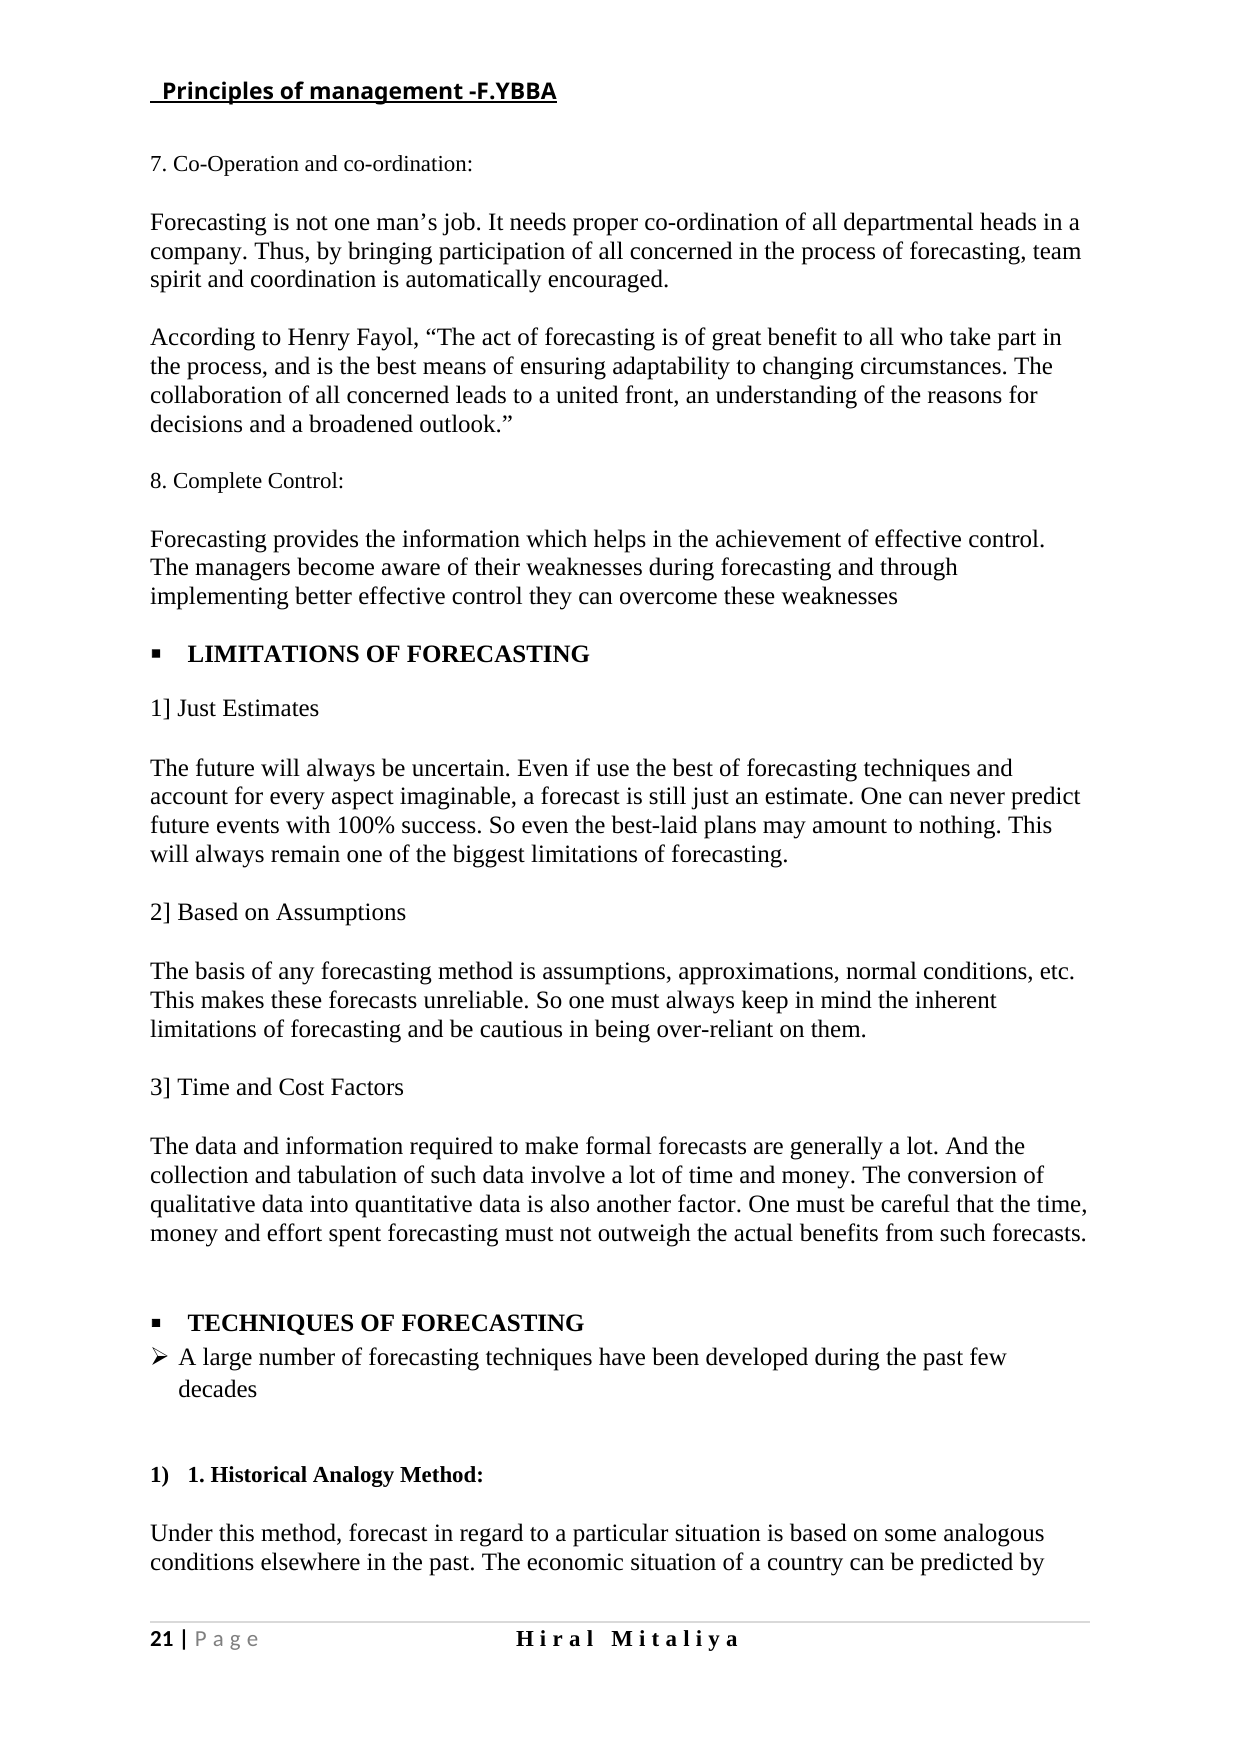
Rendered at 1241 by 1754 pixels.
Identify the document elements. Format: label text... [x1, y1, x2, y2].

subtitle 1] Just Estimates [150, 693, 1090, 722]
list A large number of forecasting techniques have been developed during the past few decades [150, 1342, 1090, 1403]
subtitle 3] Time and Cost Factors [150, 1072, 1090, 1101]
text The data and information required to make formal forecasts are generally a lot. And the collection and tabulation of such data involve a lot of time and money. The conversion of qualitative data into quantitative data is also another factor. One must be careful that the time, money and effort spent forecasting must not outweigh the actual benefits from such forecasts. [150, 1131, 1090, 1246]
list LIMITATIONS OF FORECASTING [150, 639, 1090, 668]
text According to Henry Fayol, “The act of forecasting is of great benefit to all who take part in the process, and is the best means of ensuring adaptability to changing circumstances. The collaboration of all concerned leads to a united front, an understanding of the reasons for decisions and a broadened outlook.” [150, 322, 1090, 437]
subtitle 7. Co-Operation and co-ordination: [150, 150, 1090, 176]
text The future will always be uncertain. Even if use the best of forecasting techniques and account for every aspect imaginable, a forecast is still just an estimate. One can never predict future events with 100% success. So even the best-laid plans may amount to nothing. This will always remain one of the biggest limitations of forecasting. [150, 753, 1090, 868]
subtitle 2] Based on Assumptions [150, 897, 1090, 926]
text Forecasting provides the information which helps in the achievement of effective control. The managers become aware of their weaknesses during forecasting and through implementing better effective control they can overcome these weaknesses [150, 524, 1090, 610]
text Forecasting is not one man’s job. It needs proper co-ordination of all departmental heads in a company. Thus, by bringing participation of all concerned in the process of forecasting, team spirit and coordination is automatically encouraged. [150, 207, 1090, 293]
subtitle 1. Historical Analogy Method: [150, 1461, 1090, 1488]
list TECHNIQUES OF FORECASTING [150, 1308, 1090, 1337]
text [150, 1518, 1090, 1576]
text The basis of any forecasting method is assumptions, approximations, normal conditions, etc. This makes these forecasts unreliable. So one must always keep in mind the inherent limitations of forecasting and be cautious in being over-reliant on them. [150, 956, 1090, 1043]
subtitle 8. Complete Control: [150, 467, 1090, 493]
